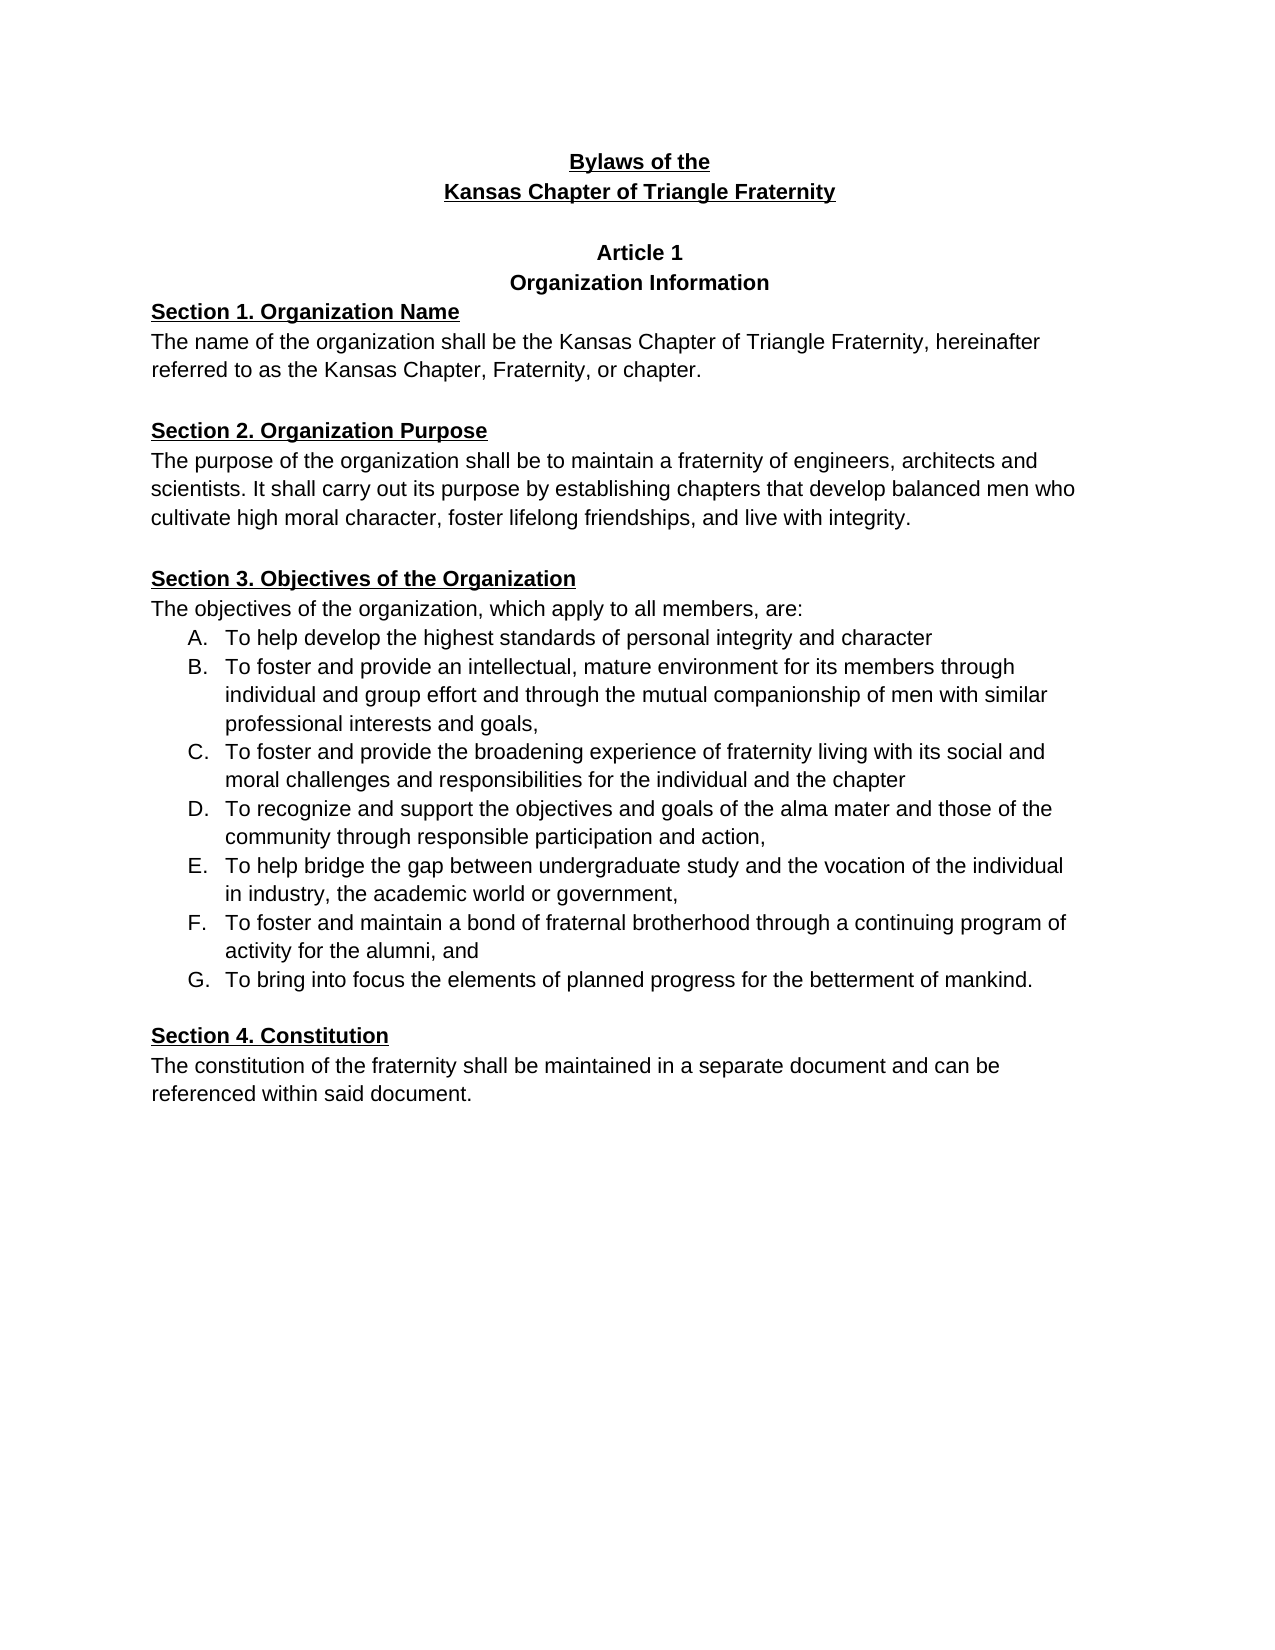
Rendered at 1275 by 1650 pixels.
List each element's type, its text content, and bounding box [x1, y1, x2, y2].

text Article 1 [150, 240, 1129, 265]
text The name of the organization shall be the Kansas Chapter of Triangle Fraternity, hereinafter referred to as the Kansas Chapter, Fraternity, or chapter. [151, 329, 1082, 382]
list To bring into focus the elements of planned progress for the betterment of mankind. [187, 966, 1080, 992]
text Bylaws of the [150, 149, 1129, 174]
text Organization Information [150, 269, 1129, 294]
text Section 4. Constitution [151, 1023, 1129, 1048]
text Section 3. Objectives of the Organization [151, 566, 1129, 591]
text Section 1. Organization Name [151, 299, 1129, 324]
text The objectives of the organization, which apply to all members, are: [151, 596, 1129, 621]
text The purpose of the organization shall be to maintain a fraternity of engineers, architects and scientists. It shall carry out its purpose by establishing chapters that develop balanced men who cultivate high moral character, foster lifelong friendships, and live with integrity. [151, 448, 1123, 530]
list To help bridge the gap between undergraduate study and the vocation of the individual in industry, the academic world or government, [187, 853, 1080, 906]
text The constitution of the fraternity shall be maintained in a separate document and can be referenced within said document. [151, 1052, 1044, 1106]
text Section 2. Organization Purpose [151, 418, 1129, 443]
list To recognize and support the objectives and goals of the alma mater and those of the community through responsible participation and action, [187, 796, 1080, 849]
list To foster and maintain a bond of fraternal brotherhood through a continuing program of activity for the alumni, and [187, 909, 1080, 963]
list To help develop the highest standards of personal integrity and character [187, 625, 1080, 650]
text Kansas Chapter of Triangle Fraternity [150, 179, 1129, 204]
list To foster and provide the broadening experience of fraternity living with its social and moral challenges and responsibilities for the individual and the chapter [187, 739, 1080, 793]
list To foster and provide an intellectual, mature environment for its members through individual and group effort and through the mutual companionship of men with similar professional interests and goals, [187, 654, 1080, 736]
